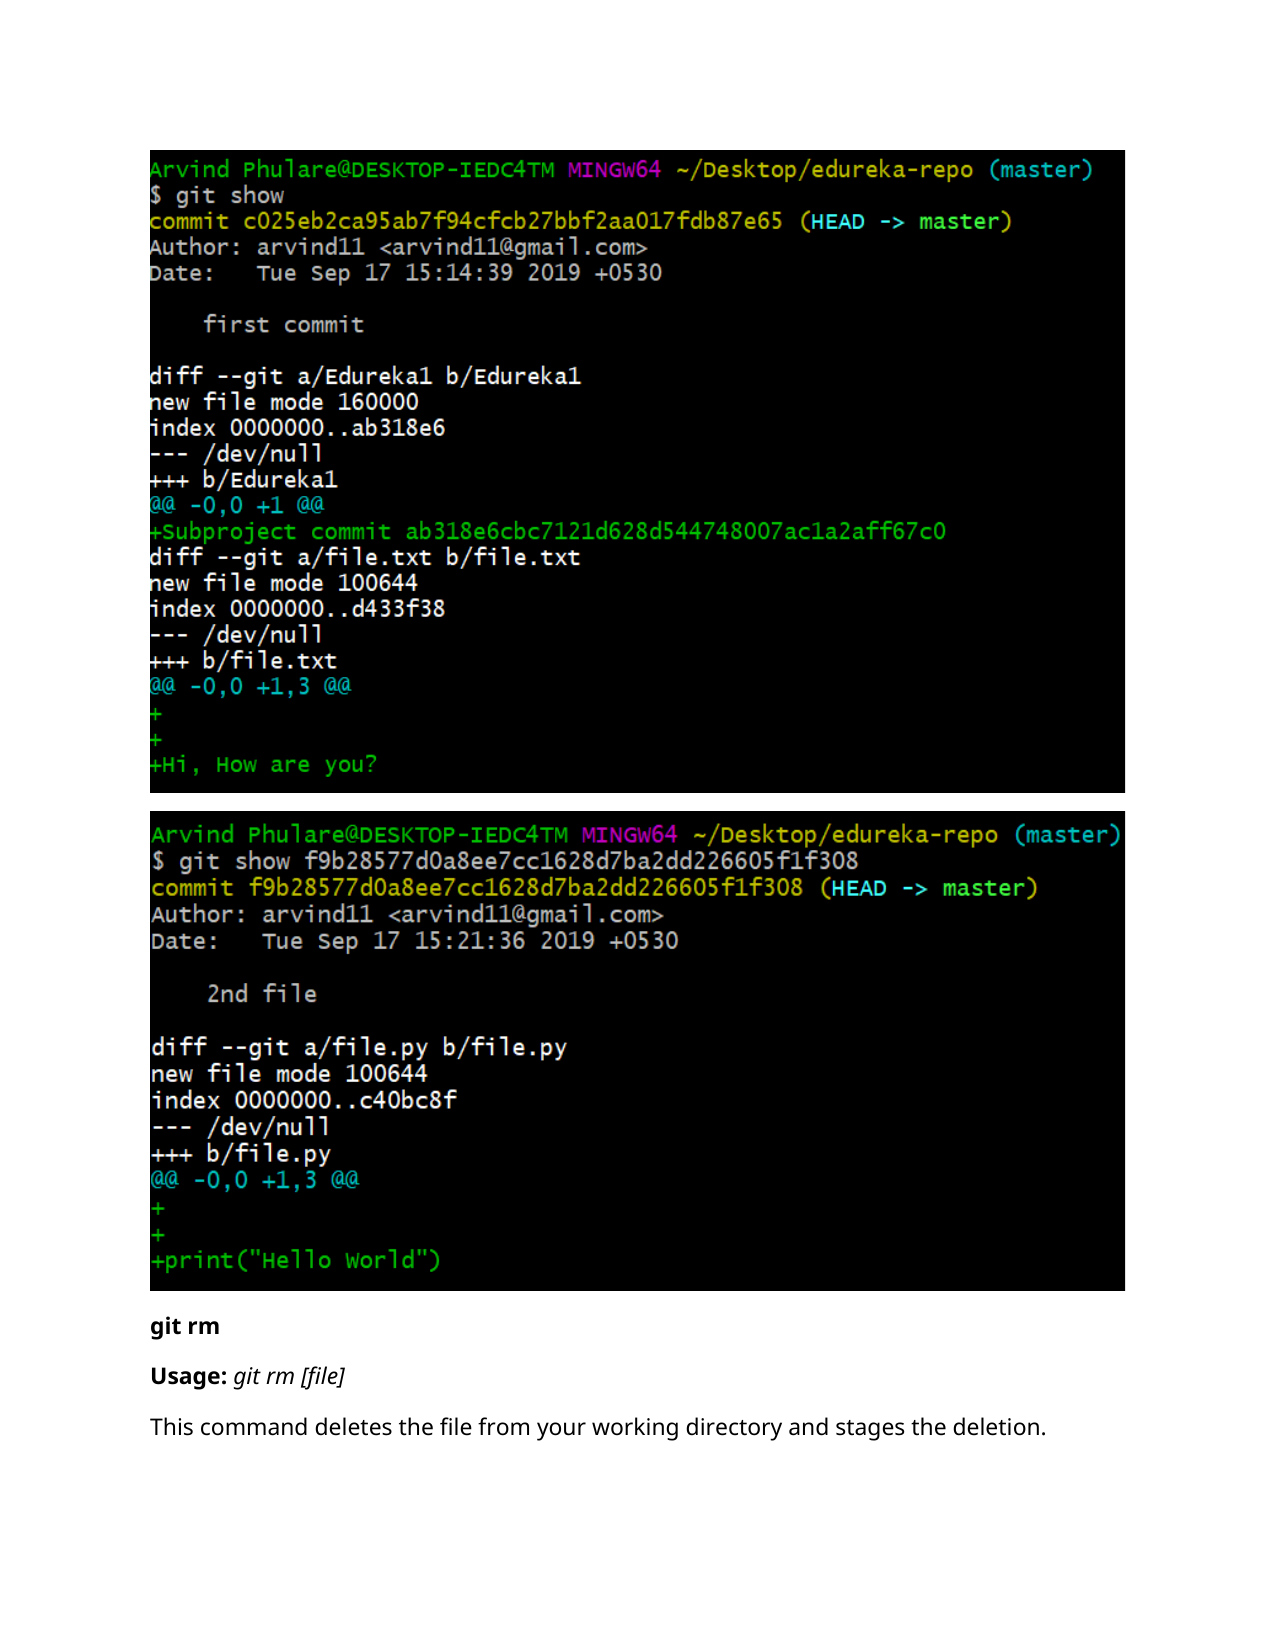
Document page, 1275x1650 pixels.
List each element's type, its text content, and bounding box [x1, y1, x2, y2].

picture [150, 150, 1125, 793]
text Usage: git rm [file] [150, 1360, 1125, 1391]
picture [150, 811, 1125, 1291]
text This command deletes the file from your working directory and stages the deletion. [150, 1410, 1125, 1442]
text git rm [150, 1309, 1125, 1341]
